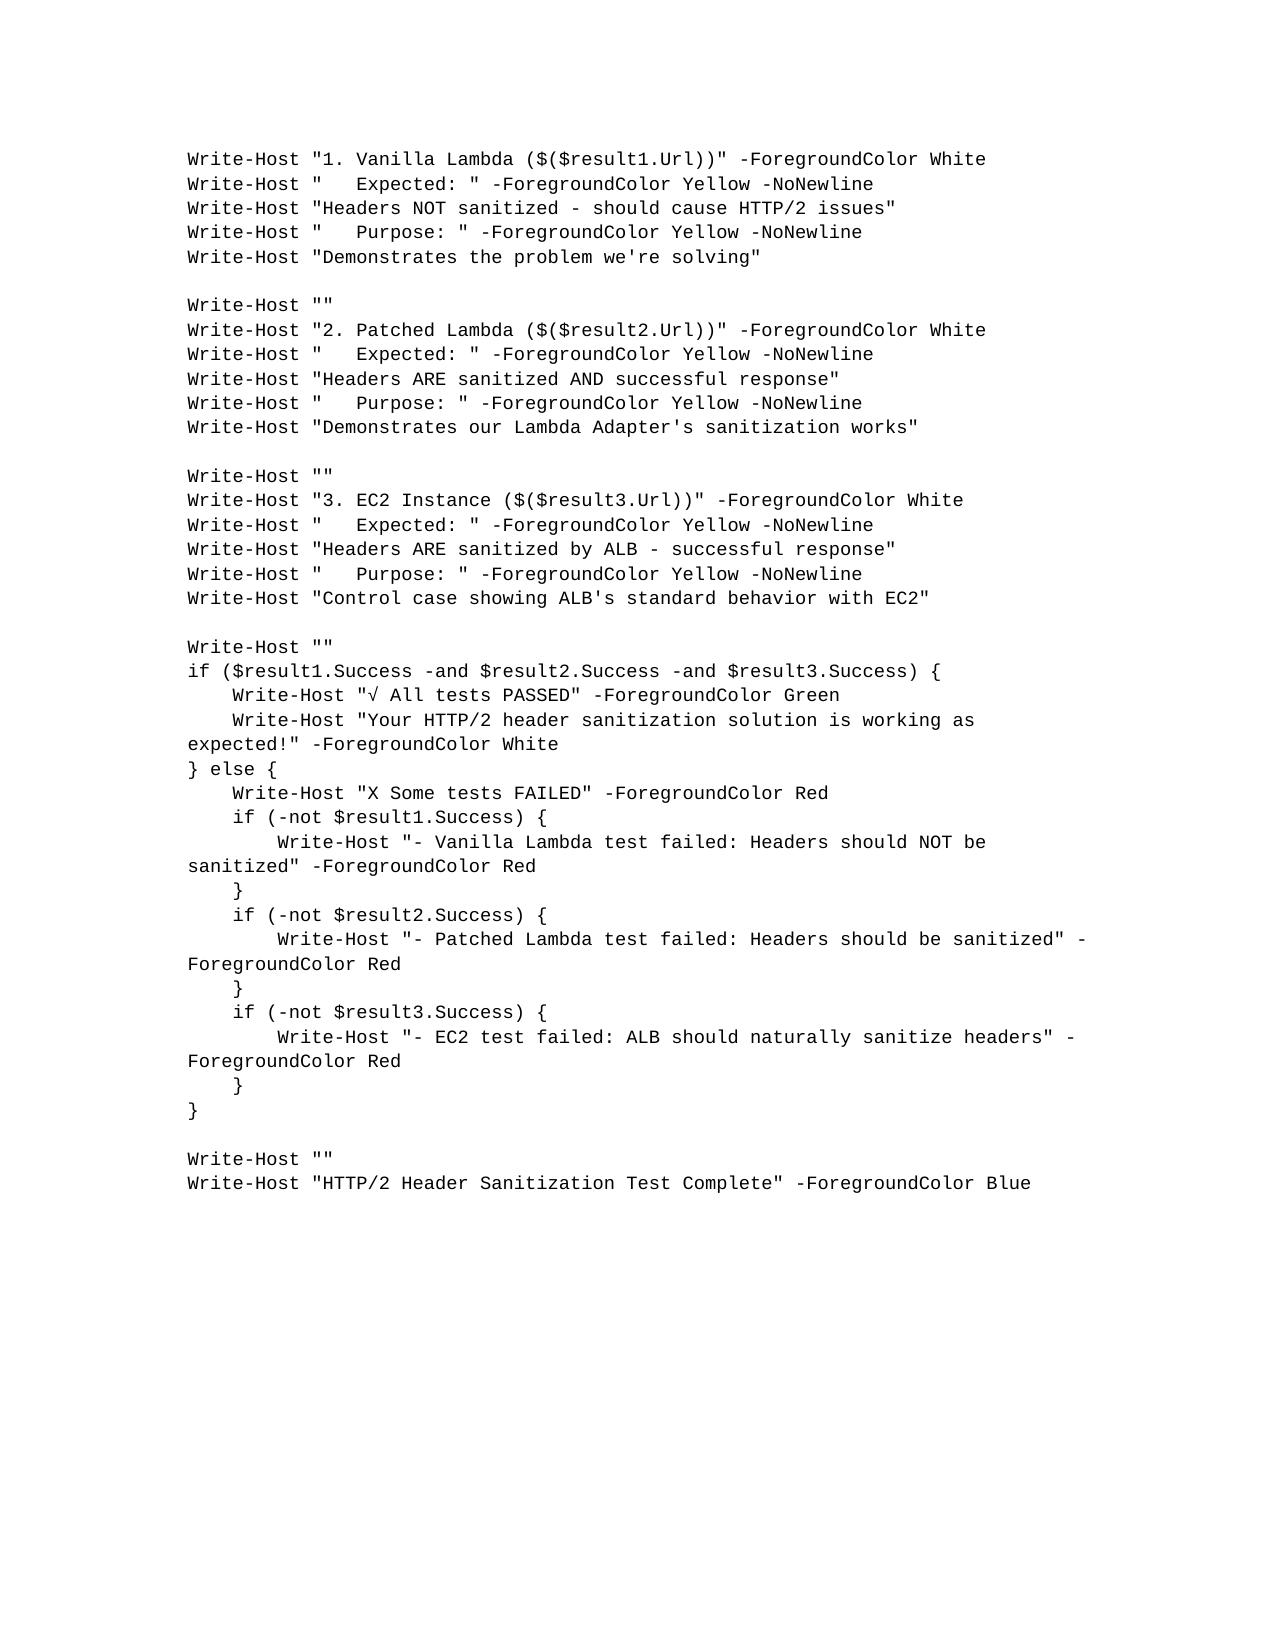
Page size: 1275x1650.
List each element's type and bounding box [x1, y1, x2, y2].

text [187, 150, 1087, 1195]
